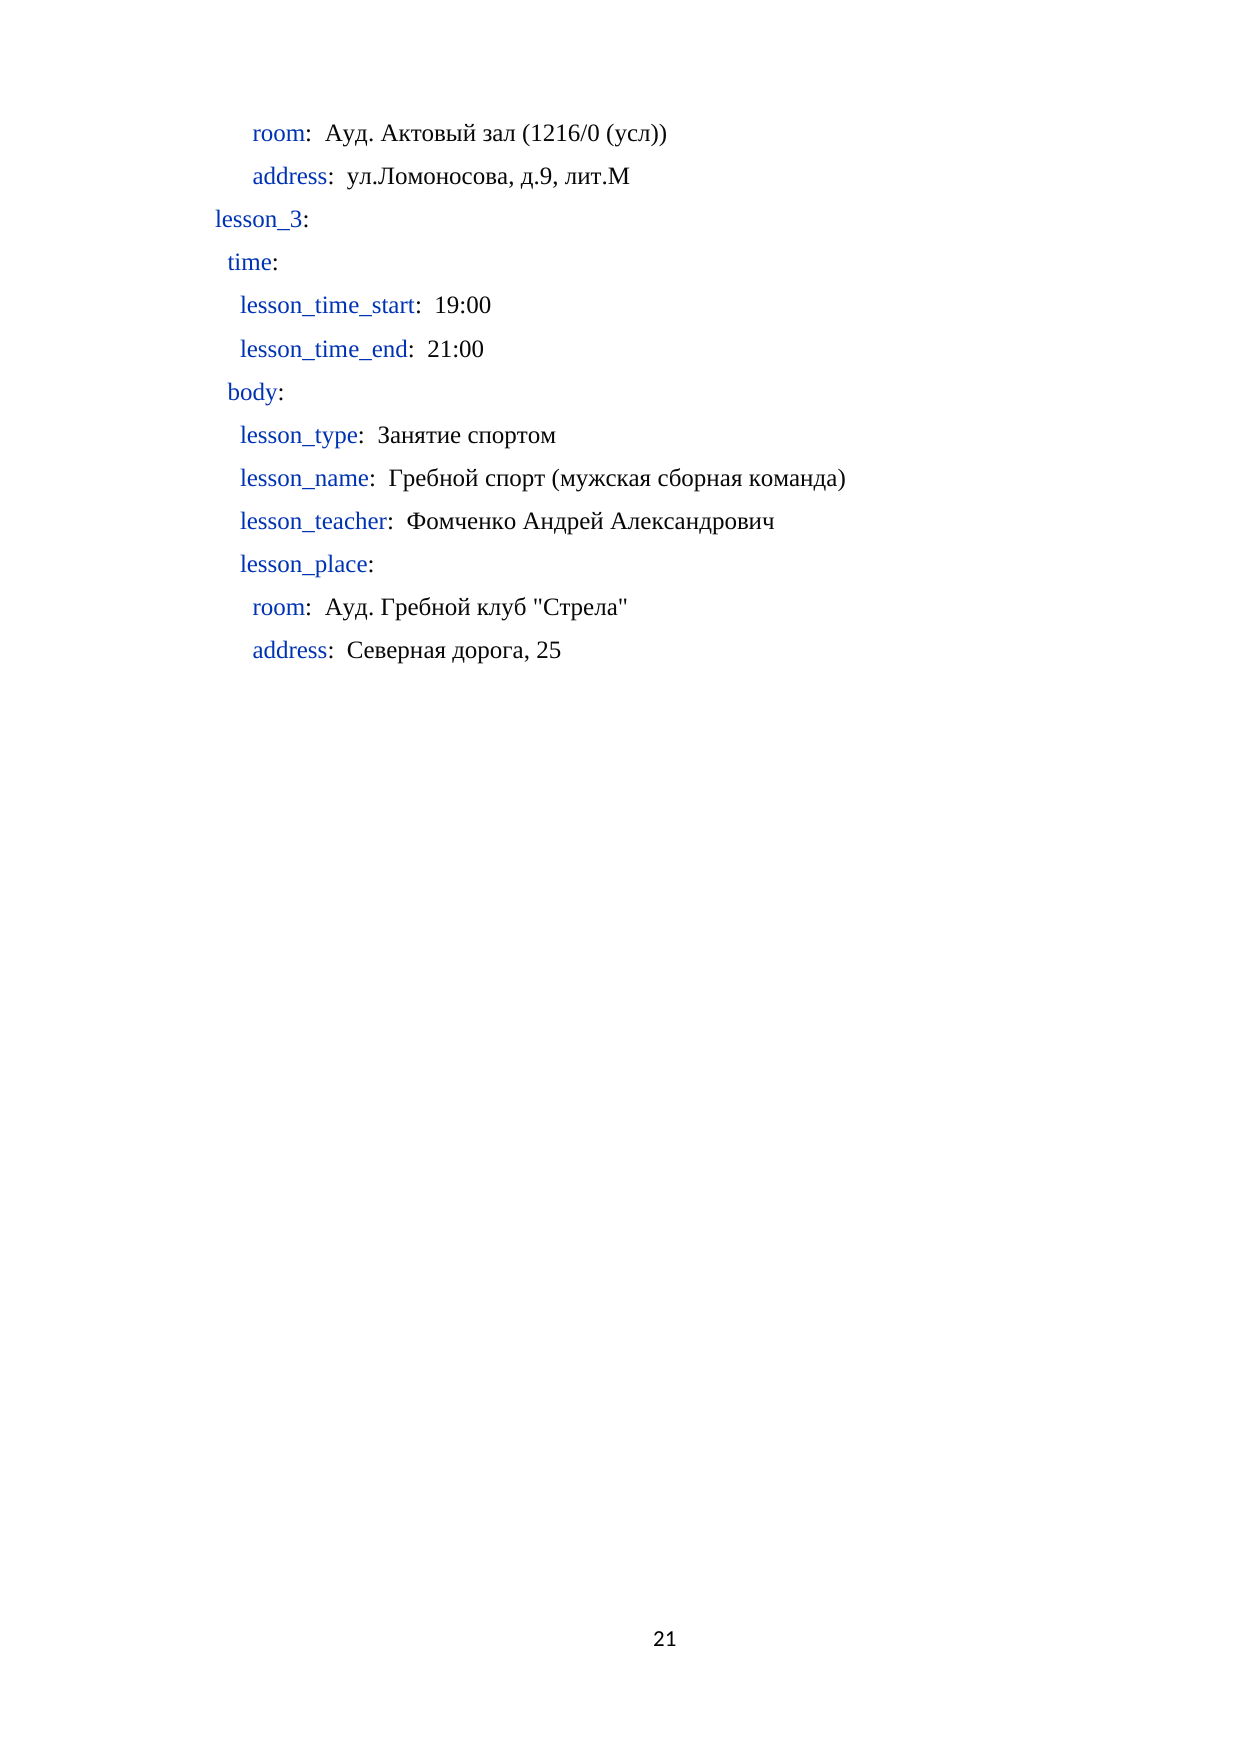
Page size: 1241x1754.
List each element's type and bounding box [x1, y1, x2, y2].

text [177, 118, 1152, 664]
